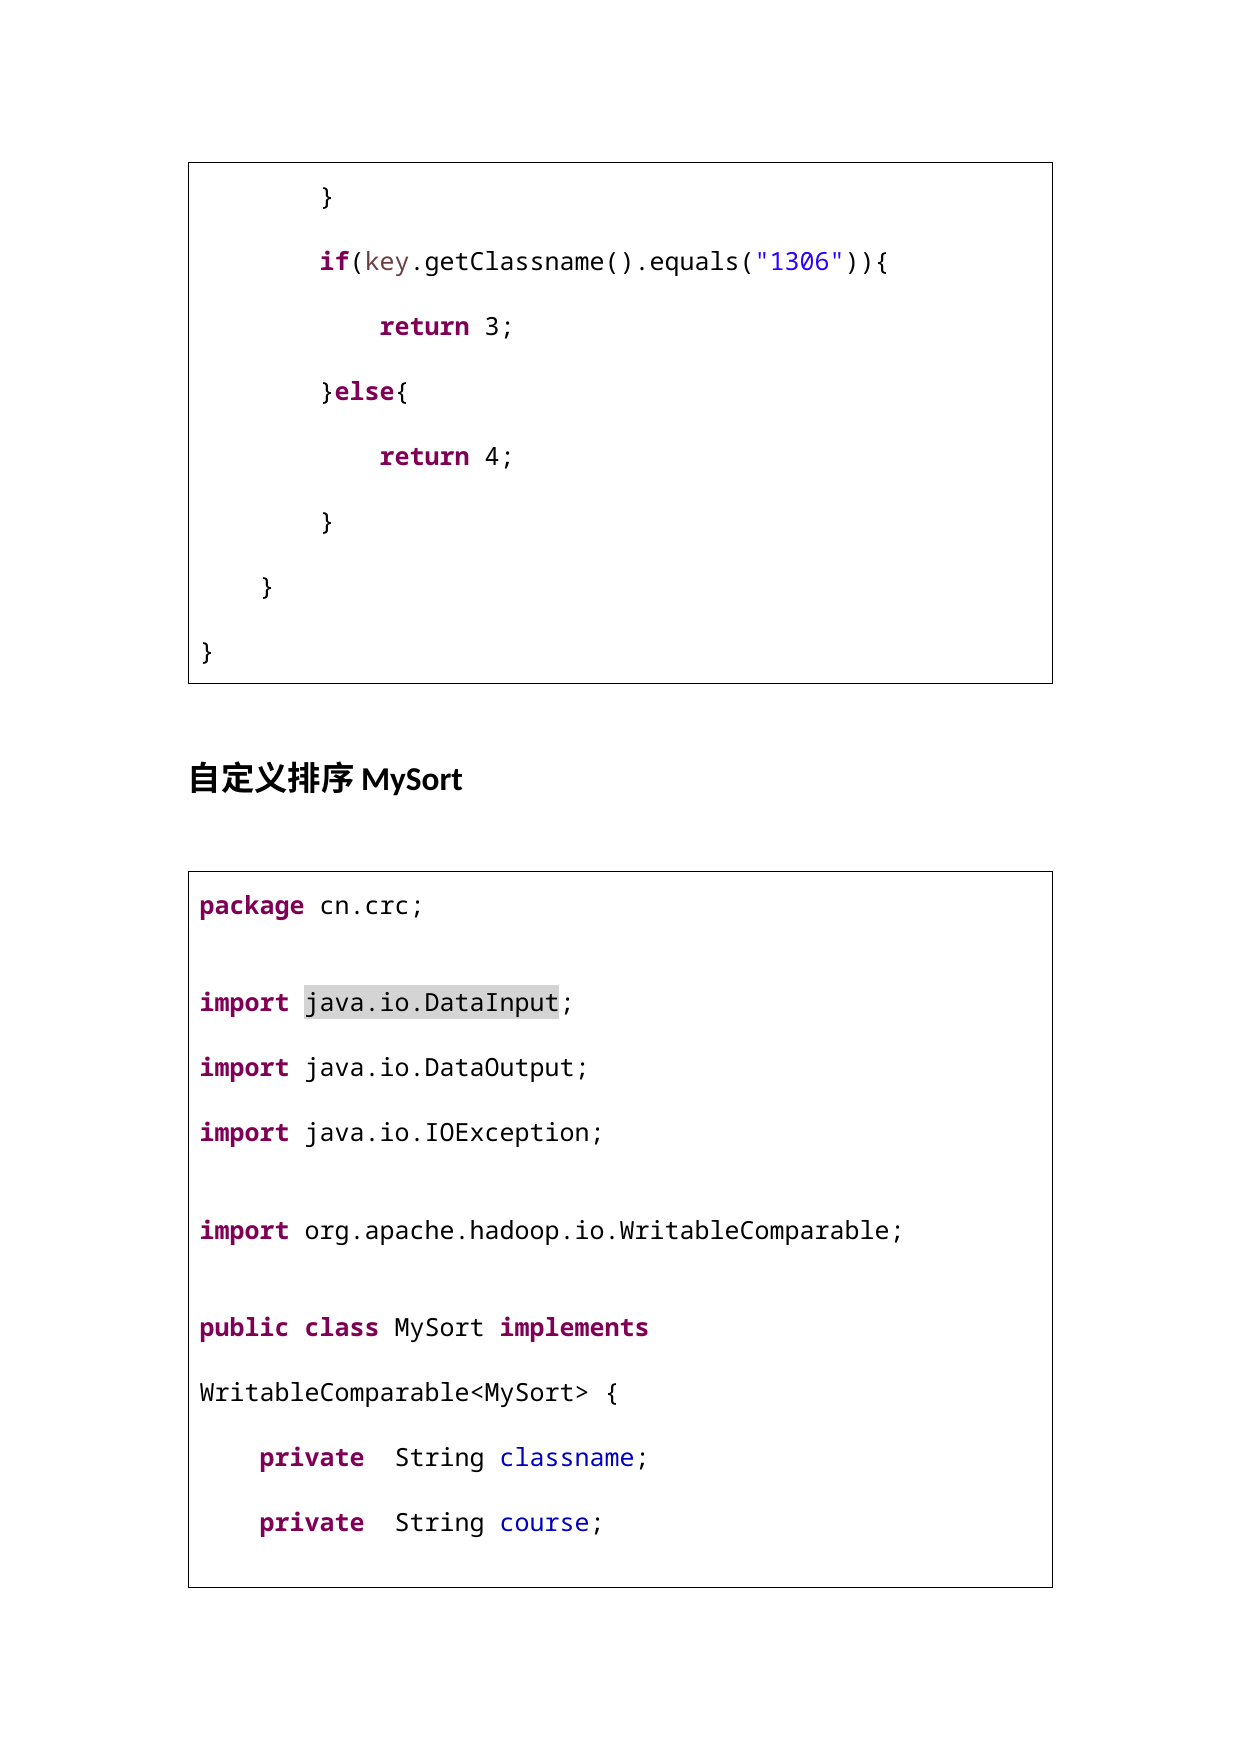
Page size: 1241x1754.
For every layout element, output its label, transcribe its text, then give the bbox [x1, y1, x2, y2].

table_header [189, 872, 1052, 1587]
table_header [189, 163, 1052, 683]
subtitle 自定义排序MySort [187, 744, 1053, 809]
